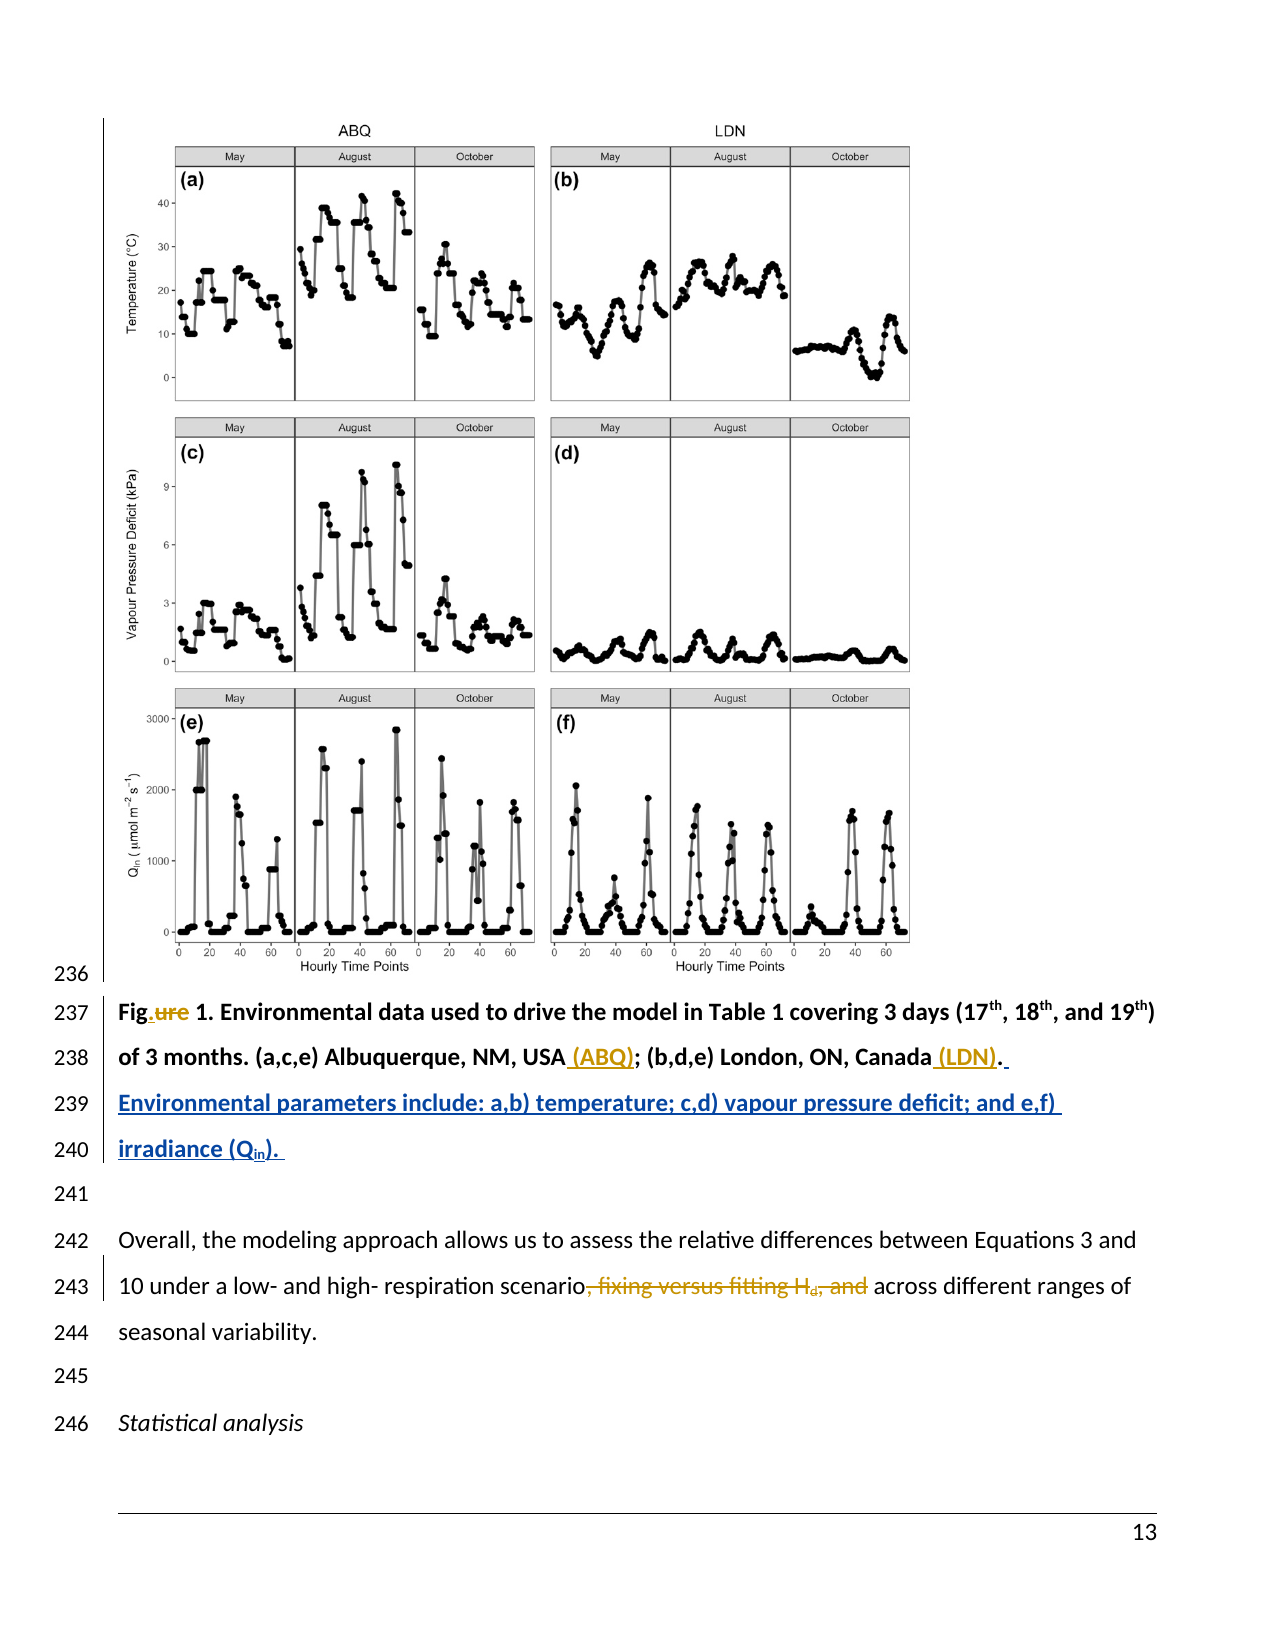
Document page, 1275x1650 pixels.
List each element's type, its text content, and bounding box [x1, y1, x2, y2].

picture [118, 118, 916, 982]
text Overall, the modeling approach allows us to assess the relative differences between Equations 3 and 10 under a low- and high- respiration scenario across different ranges of seasonal variability. [118, 1224, 1157, 1346]
text Statistical analysis [118, 1407, 1157, 1438]
text Fig 1. Environmental data used to drive the model in Table 1 covering 3 days (17th, 18th, and 19th) of 3 months. (a,c,e) Albuquerque, NM, USA; (b,d,e) London, ON, Canada. [118, 996, 1157, 1163]
